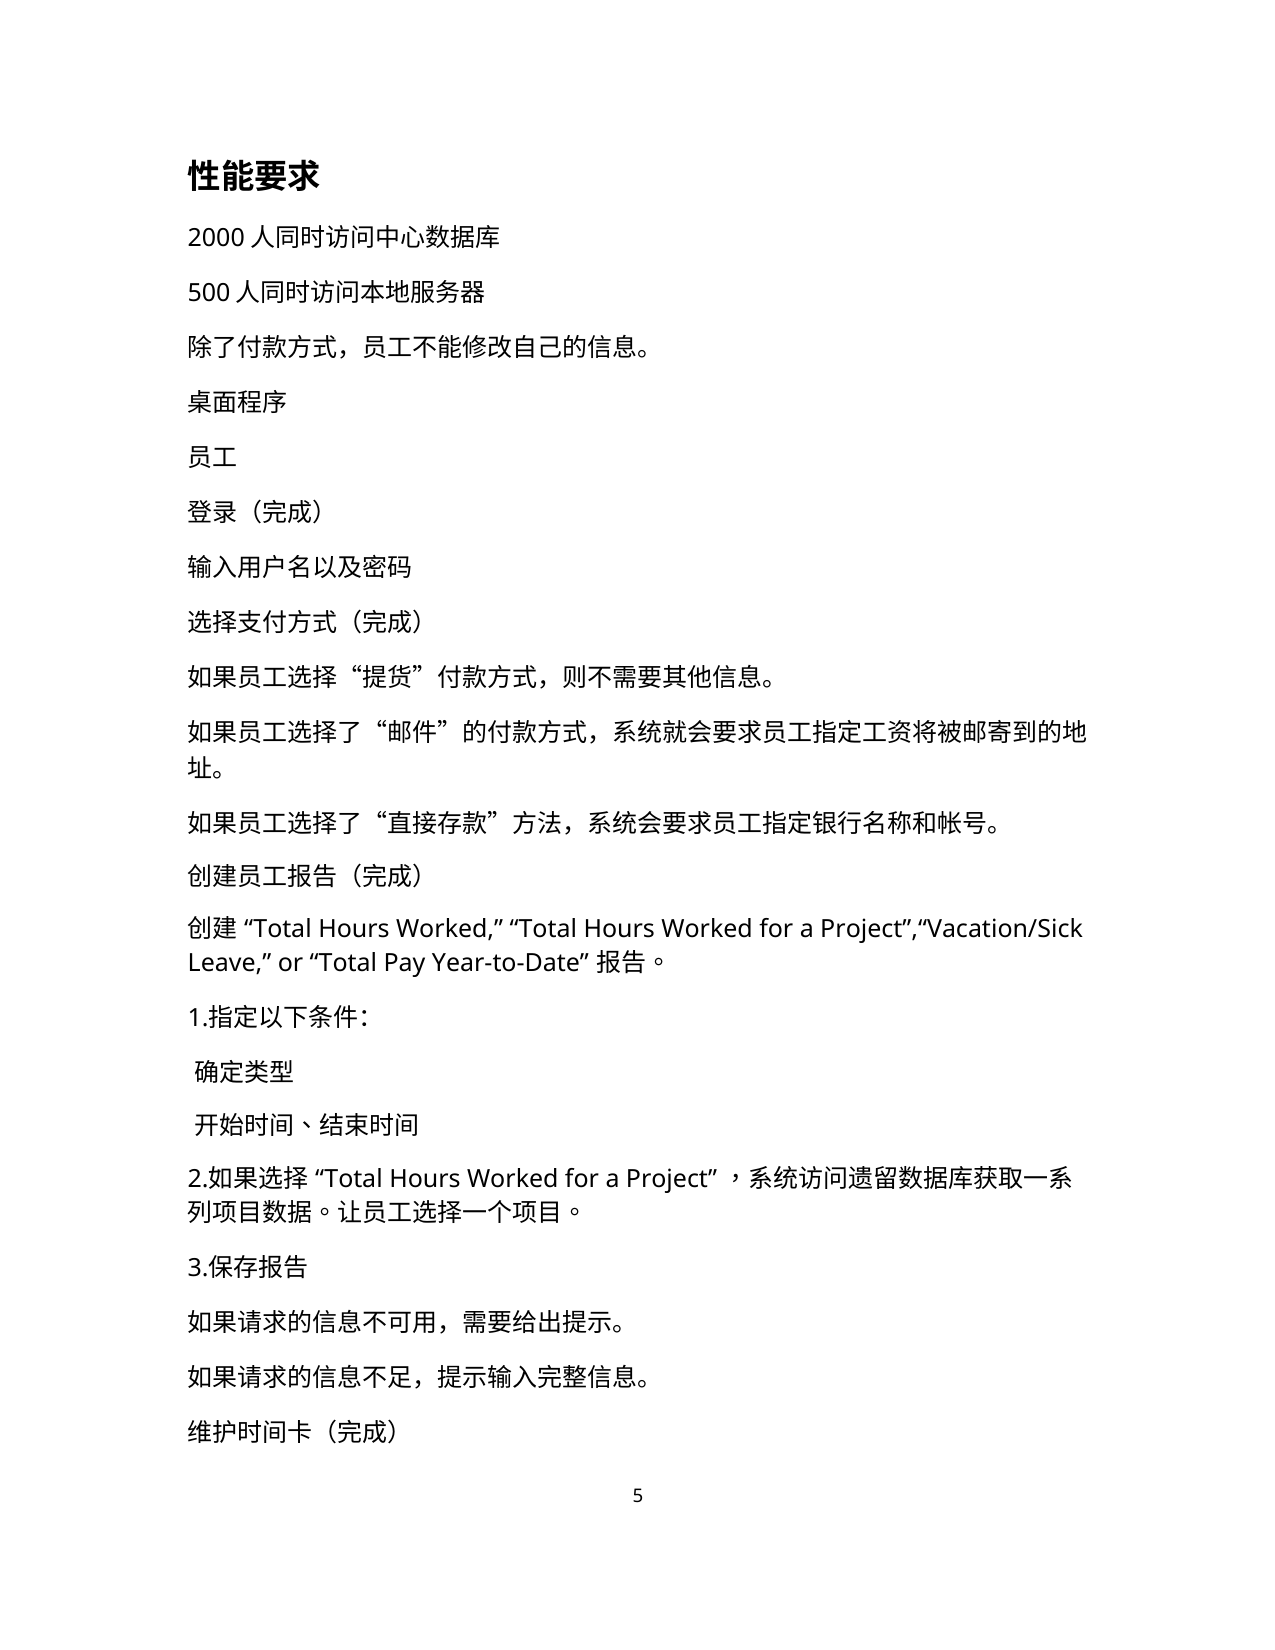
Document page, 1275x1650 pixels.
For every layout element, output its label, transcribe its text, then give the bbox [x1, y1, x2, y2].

text 500人同时访问本地服务器 [187, 272, 1087, 308]
subtitle 性能要求 [187, 150, 1087, 198]
text 2.如果选择 “Total Hours Worked for a Project” ，系统访问遗留数据库获取一系列项目数据。让员工选择一个项目。 [187, 1161, 1087, 1229]
text 登录（完成） [187, 492, 1087, 528]
text 2000人同时访问中心数据库 [187, 217, 1087, 253]
text 确定类型 [187, 1053, 1087, 1089]
text 如果请求的信息不足，提示输入完整信息。 [187, 1358, 1087, 1394]
text 如果员工选择了“邮件”的付款方式，系统就会要求员工指定工资将被邮寄到的地址。 [187, 712, 1087, 784]
text 3.保存报告 [187, 1248, 1087, 1284]
text 如果员工选择了“直接存款”方法，系统会要求员工指定银行名称和帐号。 [187, 803, 1087, 839]
text 如果请求的信息不可用，需要给出提示。 [187, 1303, 1087, 1339]
text 除了付款方式，员工不能修改自己的信息。 [187, 327, 1087, 363]
text 选择支付方式（完成） [187, 602, 1087, 638]
text 1.指定以下条件： [187, 998, 1087, 1034]
text 创建员工报告（完成） [187, 858, 1087, 892]
text 创建 “Total Hours Worked,” “Total Hours Worked for a Project”,“Vacation/Sick Leave,” or “Total Pay Year-to-Date” 报告。 [187, 911, 1087, 979]
text 维护时间卡（完成） [187, 1413, 1087, 1449]
text 输入用户名以及密码 [187, 547, 1087, 583]
text 员工 [187, 437, 1087, 473]
text 如果员工选择“提货”付款方式，则不需要其他信息。 [187, 657, 1087, 693]
text 开始时间、结束时间 [187, 1108, 1087, 1142]
text 桌面程序 [187, 382, 1087, 418]
